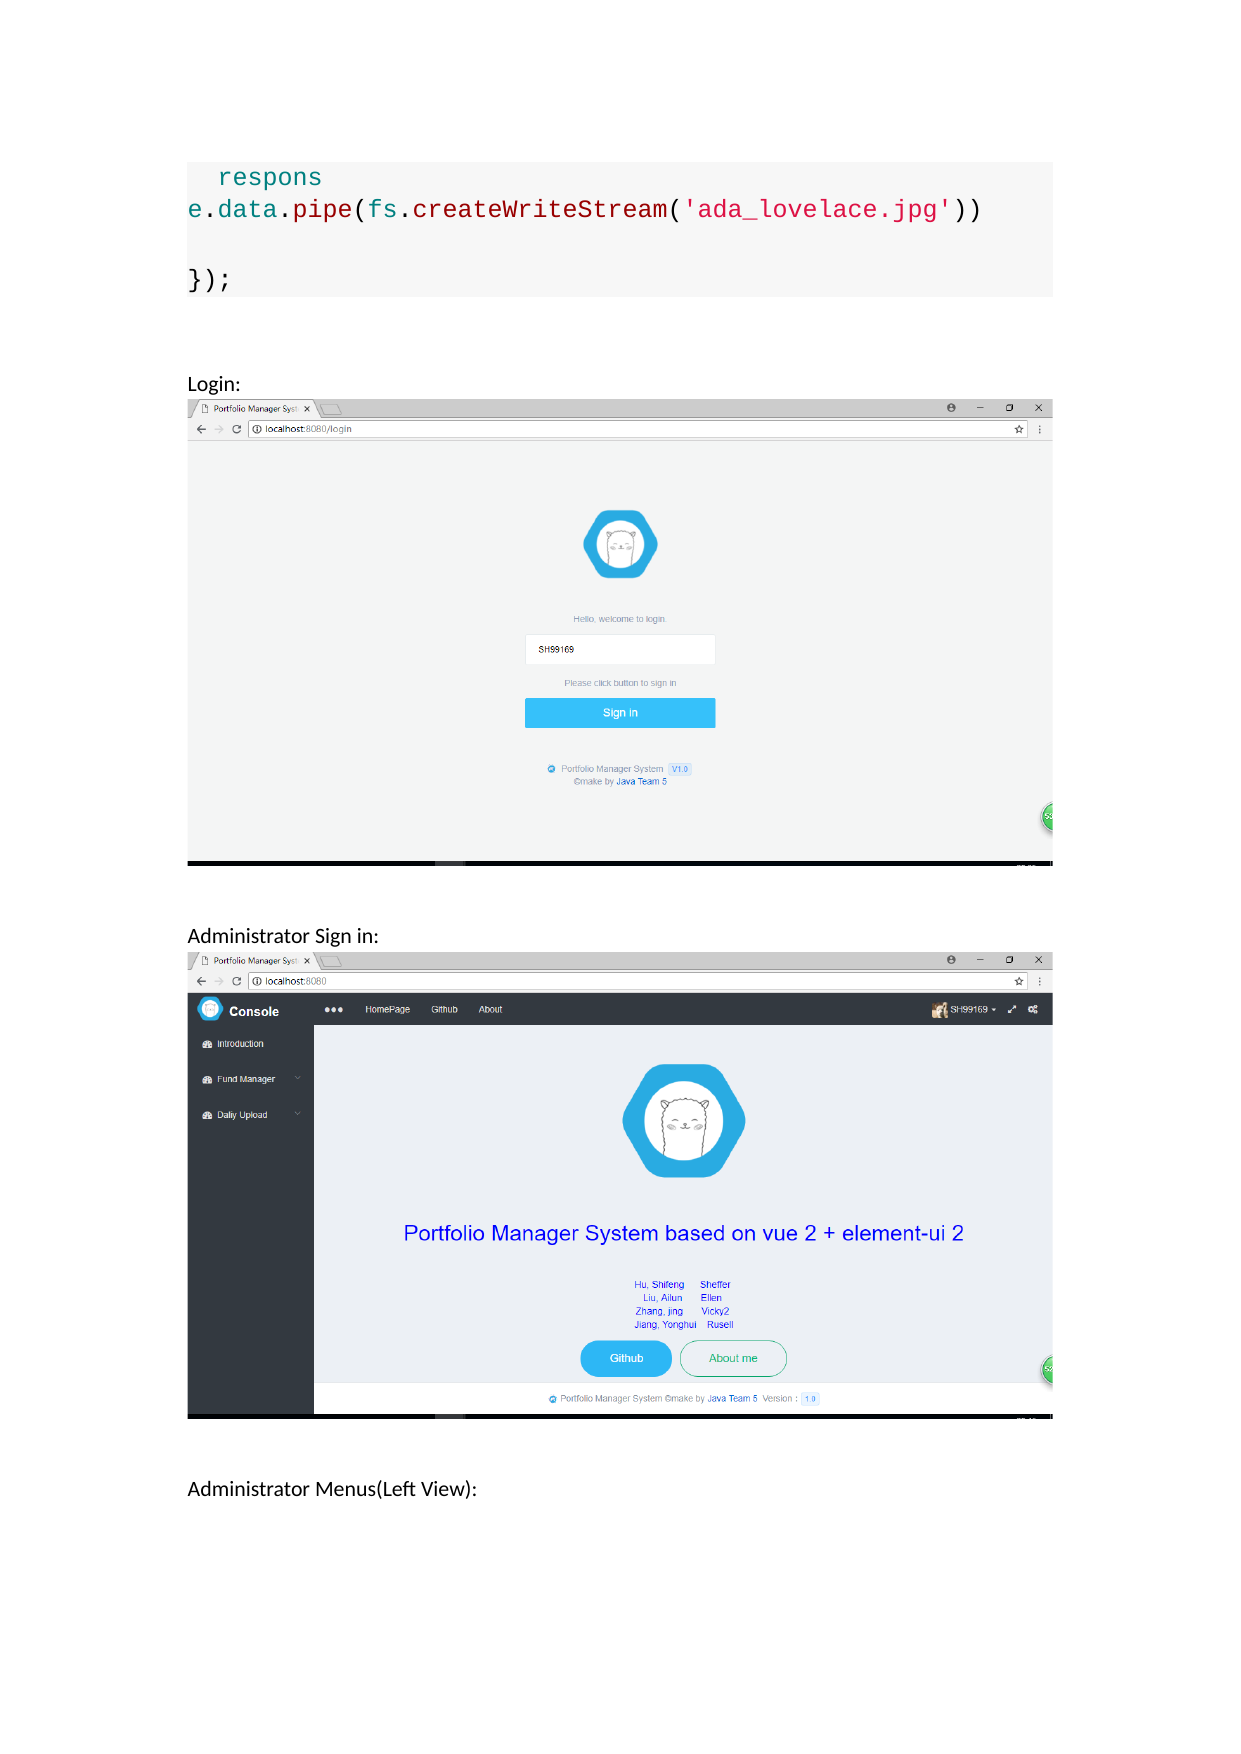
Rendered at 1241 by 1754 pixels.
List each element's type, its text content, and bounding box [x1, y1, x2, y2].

picture [187, 399, 1053, 866]
text Login: [187, 367, 1053, 399]
picture [187, 952, 1053, 1419]
text response.data.pipe(fs.createWriteStream('ada_lovelace.jpg')) [187, 162, 1053, 227]
text Administrator Sign in: [187, 919, 1053, 952]
text }); [187, 264, 1053, 297]
text Administrator Menus(Left View): [187, 1472, 1053, 1504]
